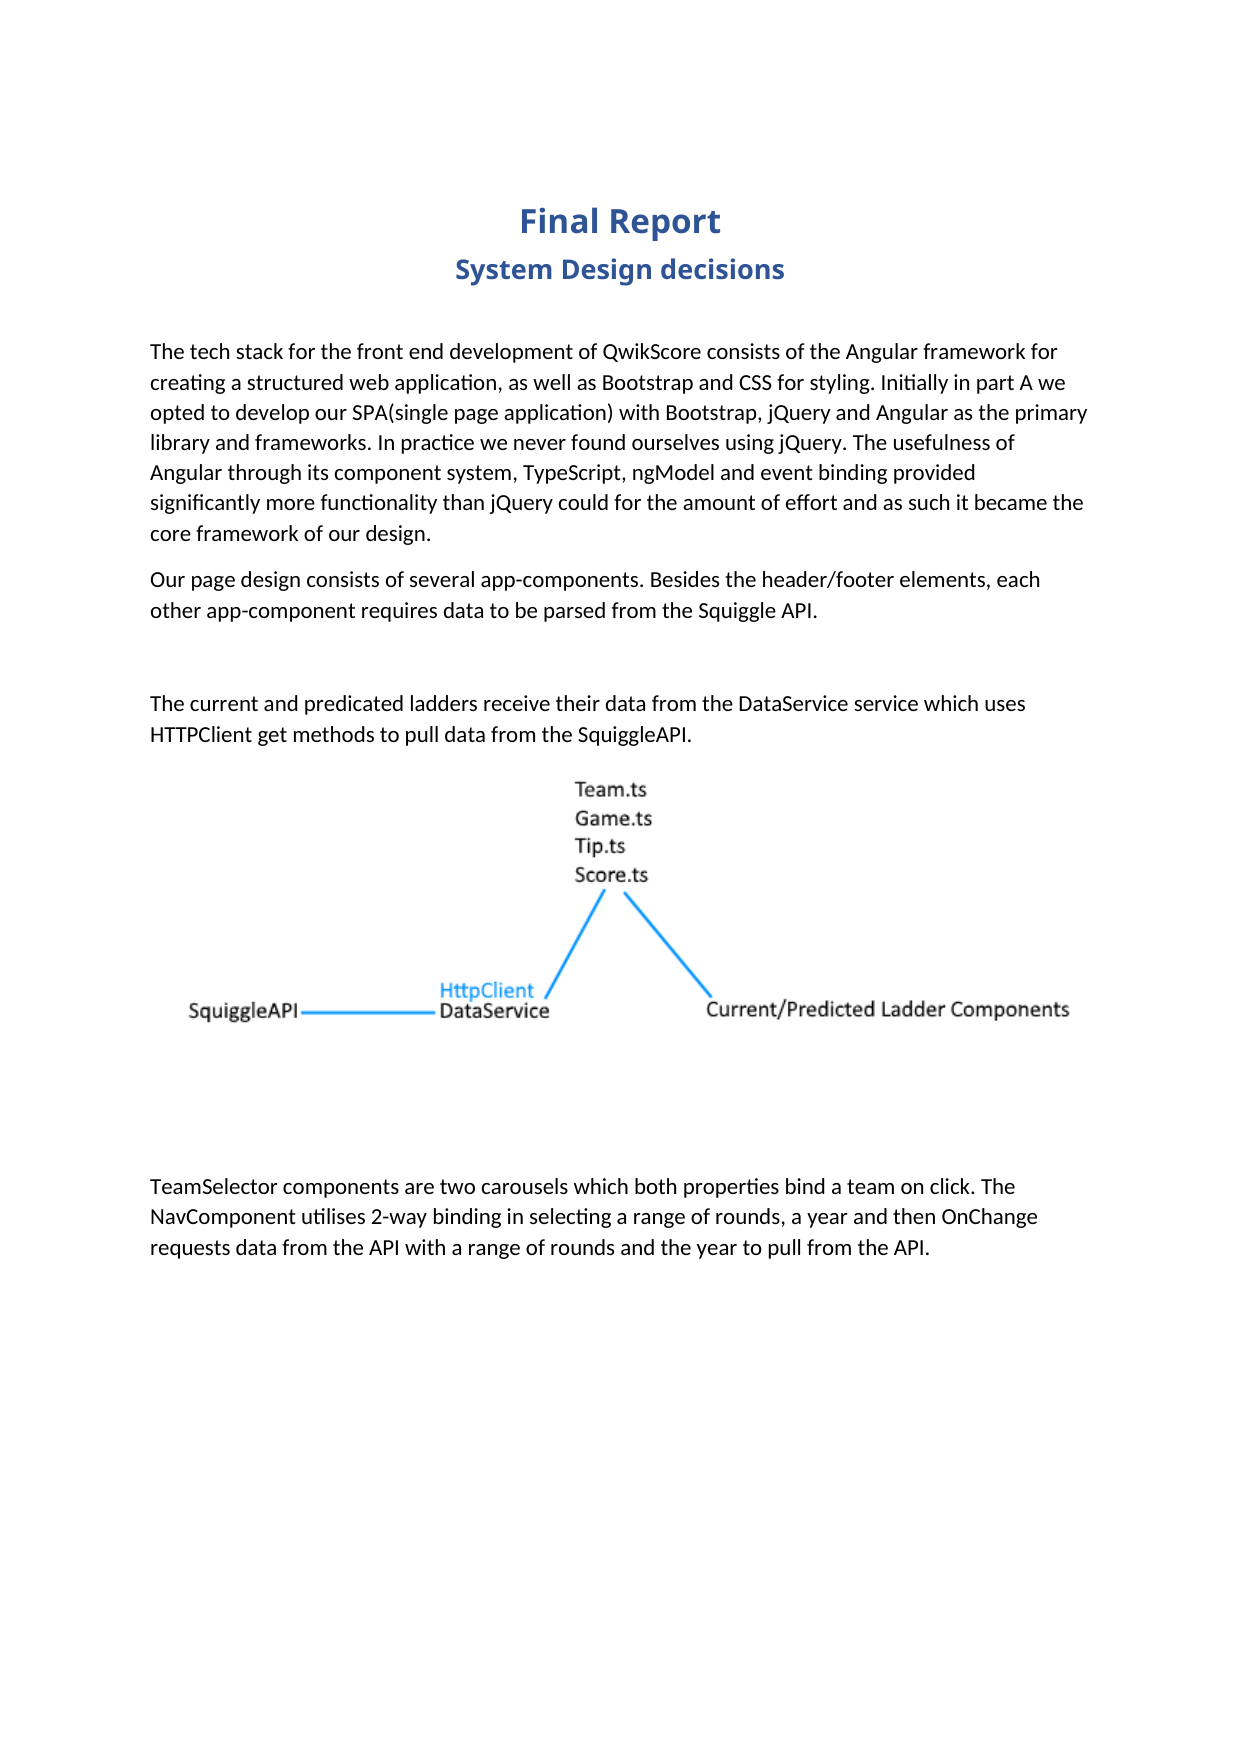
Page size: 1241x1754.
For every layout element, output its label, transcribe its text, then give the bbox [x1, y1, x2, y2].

picture [150, 750, 1091, 1060]
text The current and predicated ladders receive their data from the DataService service which uses HTTPClient get methods to pull data from the SquiggleAPI. [150, 689, 1090, 750]
text TeamSelector components are two carousels which both properties bind a team on click. The NavComponent utilises 2-way binding in selecting a range of rounds, a year and then OnChange requests data from the API with a range of rounds and the year to pull from the API. [150, 1172, 1090, 1261]
subtitle Final Report [150, 198, 1090, 243]
text Our page design consists of several app-components. Besides the header/footer elements, each other app-component requires data to be parsed from the Squiggle API. [150, 566, 1090, 624]
text The tech stack for the front end development of QwikScore consists of the Angular framework for creating a structured web application, as well as Bootstrap and CSS for styling. Initially in part A we opted to develop our SPA(single page application) with Bootstrap, jQuery and Angular as the primary library and frameworks. In practice we never found ourselves using jQuery. The usefulness of Angular through its component system, TypeScript, ngModel and event binding provided significantly more functionality than jQuery could for the amount of effort and as such it became the core framework of our design. [150, 337, 1090, 547]
subtitle System Design decisions [150, 251, 1090, 288]
